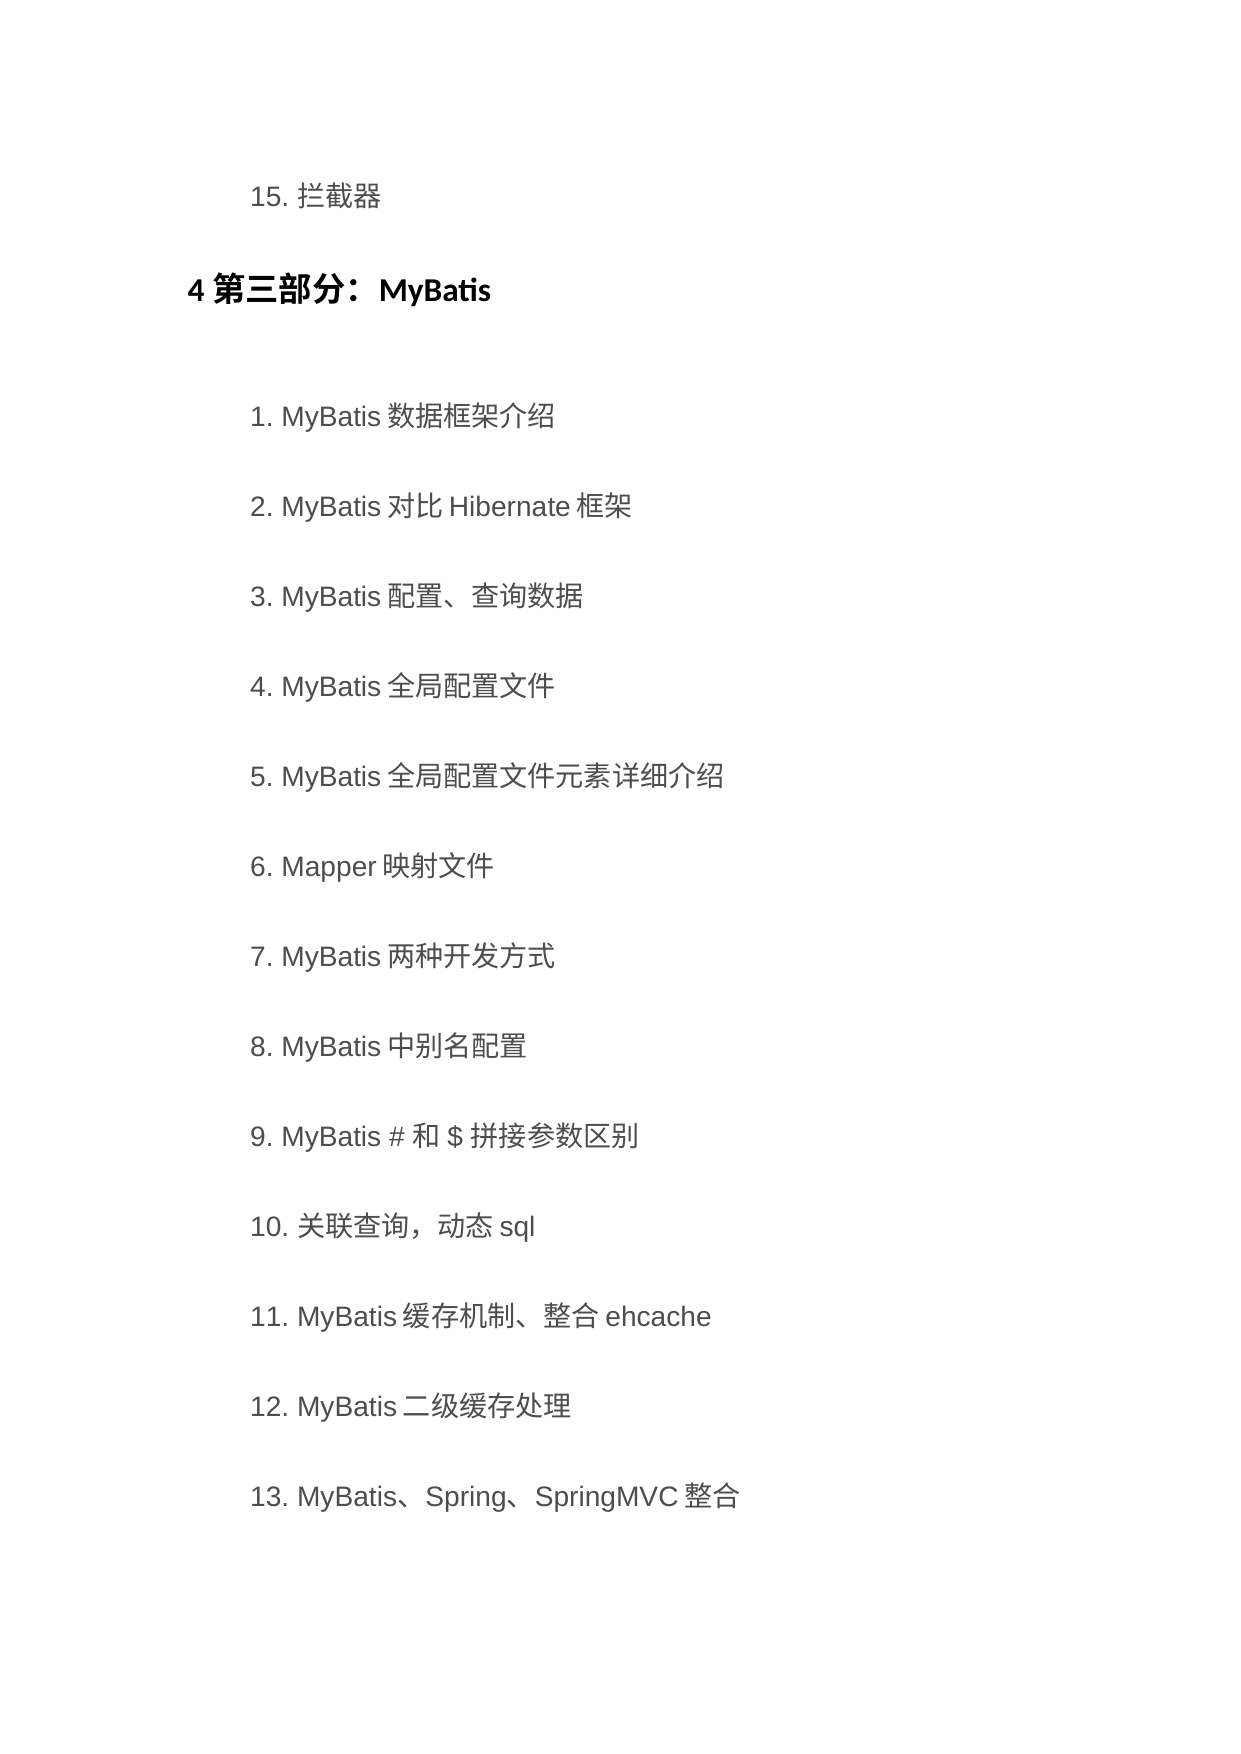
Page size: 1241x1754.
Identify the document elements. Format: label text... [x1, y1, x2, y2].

text 6. Mapper映射文件 [250, 831, 1053, 896]
text 7. MyBatis两种开发方式 [250, 921, 1053, 986]
text 12. MyBatis二级缓存处理 [250, 1371, 1053, 1436]
subtitle 4 第三部分：MyBatis [187, 254, 1053, 319]
text 10. 关联查询，动态sql [250, 1191, 1053, 1256]
text 13. MyBatis、Spring、SpringMVC整合 [250, 1461, 1053, 1526]
text 4. MyBatis全局配置文件 [250, 651, 1053, 716]
text 15. 拦截器 [250, 162, 1053, 227]
text 11. MyBatis缓存机制、整合ehcache [250, 1281, 1053, 1346]
text 1. MyBatis数据框架介绍 [250, 381, 1053, 446]
text 8. MyBatis中别名配置 [250, 1011, 1053, 1076]
text 9. MyBatis # 和 $ 拼接参数区别 [250, 1101, 1053, 1166]
text 3. MyBatis配置、查询数据 [250, 561, 1053, 626]
text 5. MyBatis全局配置文件元素详细介绍 [250, 741, 1053, 806]
text 2. MyBatis对比Hibernate框架 [250, 471, 1053, 536]
